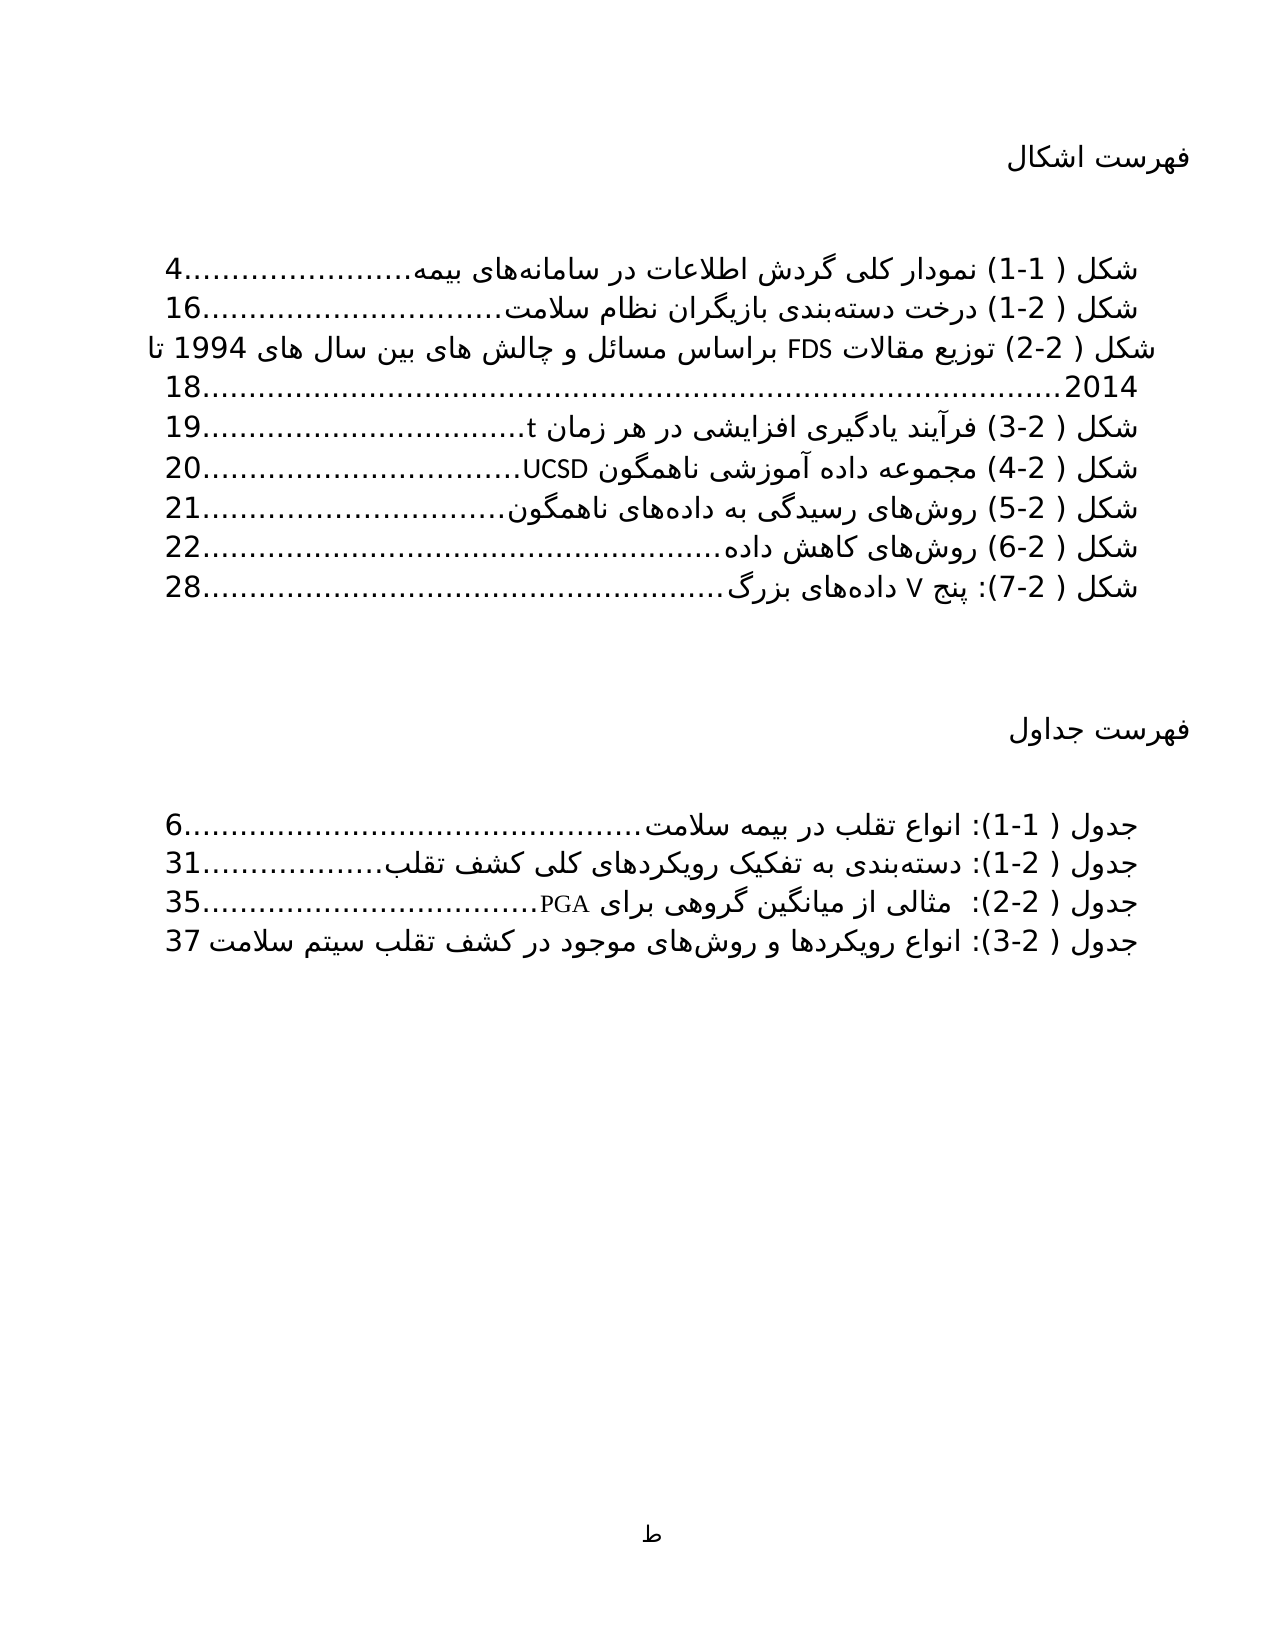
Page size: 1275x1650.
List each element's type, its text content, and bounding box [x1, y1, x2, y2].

text شکل ( ‏2-6) روش‌های کاهش داده 22 [112, 530, 1191, 564]
text فهرست اشکال [112, 141, 1191, 175]
text شکل ( ‏2-7): پنج V داده‌های بزرگ 28 [112, 569, 1191, 605]
text شکل ( ‏2-5) روش‌های رسیدگی به داده‌های ناهمگون 21 [112, 491, 1191, 525]
text شکل ( ‏2-3) فرآیند یادگیری افزایشی در هر زمان t 19 [112, 409, 1191, 445]
text شکل ( ‏1-1) نمودار کلی گردش اطلاعات در سامانه‌های بیمه 4 [112, 252, 1191, 286]
text شکل ( ‏2-1) درخت دسته‌بندی بازیگران نظام سلامت 16 [112, 291, 1191, 325]
text شکل ( ‏2-4) مجموعه داده آموزشی ناهمگون UCSD 20 [112, 451, 1191, 486]
text جدول ( ‏2-2): مثالی از میانگین گروهی برای PGA 35 [112, 886, 1191, 920]
text فهرست جداول [112, 712, 1191, 746]
text جدول ( ‏1-1): انواع تقلب در بیمه سلامت 6 [112, 808, 1191, 842]
text جدول ( ‏2-1): دسته‌بندی به تفکیک رویکردهای کلی کشف تقلب 31 [112, 847, 1191, 881]
text شکل ( ‏2-2) توزیع مقالات FDS براساس مسائل و چالش های بین سال های 1994 تا 2014 18 [112, 330, 1191, 404]
text جدول ( ‏2-3): انواع رویکردها و روش‌های موجود در کشف تقلب سیتم سلامت 37 [112, 925, 1191, 959]
